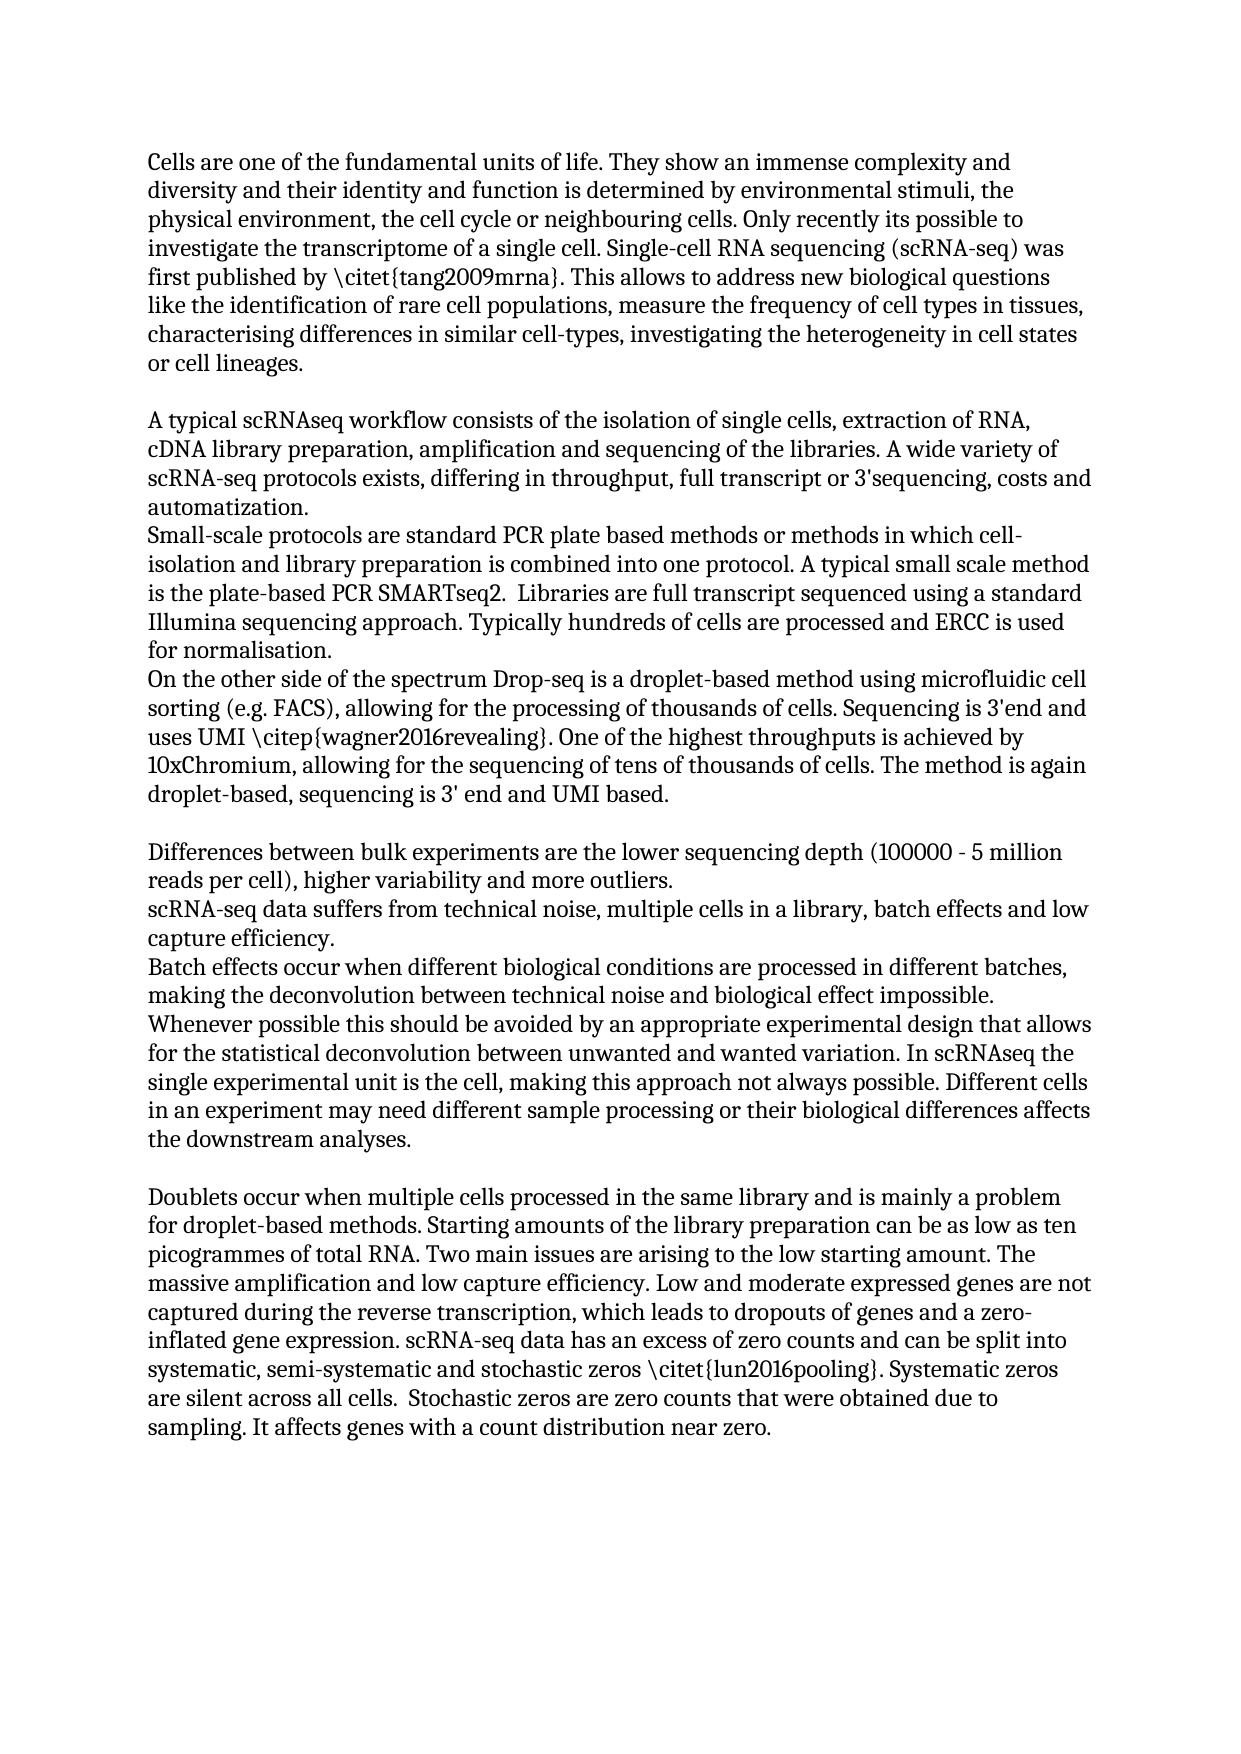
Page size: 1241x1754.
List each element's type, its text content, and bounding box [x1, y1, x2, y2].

text On the other side of the spectrum Drop-seq is a droplet-based method using microfluidic cell sorting (e.g. FACS), allowing for the processing of thousands of cells. Sequencing is 3'end and uses UMI \citep{wagner2016revealing}. One of the highest throughputs is achieved by 10xChromium, allowing for the sequencing of tens of thousands of cells. The method is again droplet-based, sequencing is 3' end and UMI based. [148, 665, 1093, 809]
text Batch effects occur when different biological conditions are processed in different batches, making the deconvolution between technical noise and biological effect impossible. Whenever possible this should be avoided by an appropriate experimental design that allows for the statistical deconvolution between unwanted and wanted variation. In scRNAseq the single experimental unit is the cell, making this approach not always possible. Different cells in an experiment may need different sample processing or their biological differences affects the downstream analyses. [148, 953, 1093, 1154]
text Differences between bulk experiments are the lower sequencing depth (100000 - 5 million reads per cell), higher variability and more outliers. [148, 838, 1093, 895]
text Doublets occur when multiple cells processed in the same library and is mainly a problem for droplet-based methods. Starting amounts of the library preparation can be as low as ten picogrammes of total RNA. Two main issues are arising to the low starting amount. The massive amplification and low capture efficiency. Low and moderate expressed genes are not captured during the reverse transcription, which leads to dropouts of genes and a zero-inflated gene expression. scRNA-seq data has an excess of zero counts and can be split into systematic, semi-systematic and stochastic zeros \citet{lun2016pooling}. Systematic zeros are silent across all cells. Stochastic zeros are zero counts that were obtained due to sampling. It affects genes with a count distribution near zero. [148, 1183, 1093, 1441]
text scRNA-seq data suffers from technical noise, multiple cells in a library, batch effects and low capture efficiency. [148, 895, 1093, 953]
text A typical scRNAseq workflow consists of the isolation of single cells, extraction of RNA, cDNA library preparation, amplification and sequencing of the libraries. A wide variety of scRNA-seq protocols exists, differing in throughput, full transcript or 3'sequencing, costs and automatization. [148, 406, 1093, 521]
text Small-scale protocols are standard PCR plate based methods or methods in which cell-isolation and library preparation is combined into one protocol. A typical small scale method is the plate-based PCR SMARTseq2. Libraries are full transcript sequenced using a standard Illumina sequencing approach. Typically hundreds of cells are processed and ERCC is used for normalisation. [148, 521, 1093, 665]
text Cells are one of the fundamental units of life. They show an immense complexity and diversity and their identity and function is determined by environmental stimuli, the physical environment, the cell cycle or neighbouring cells. Only recently its possible to investigate the transcriptome of a single cell. Single-cell RNA sequencing (scRNA-seq) was first published by \citet{tang2009mrna}. This allows to address new biological questions like the identification of rare cell populations, measure the frequency of cell types in tissues, characterising differences in similar cell-types, investigating the heterogeneity in cell states or cell lineages. [148, 148, 1093, 378]
